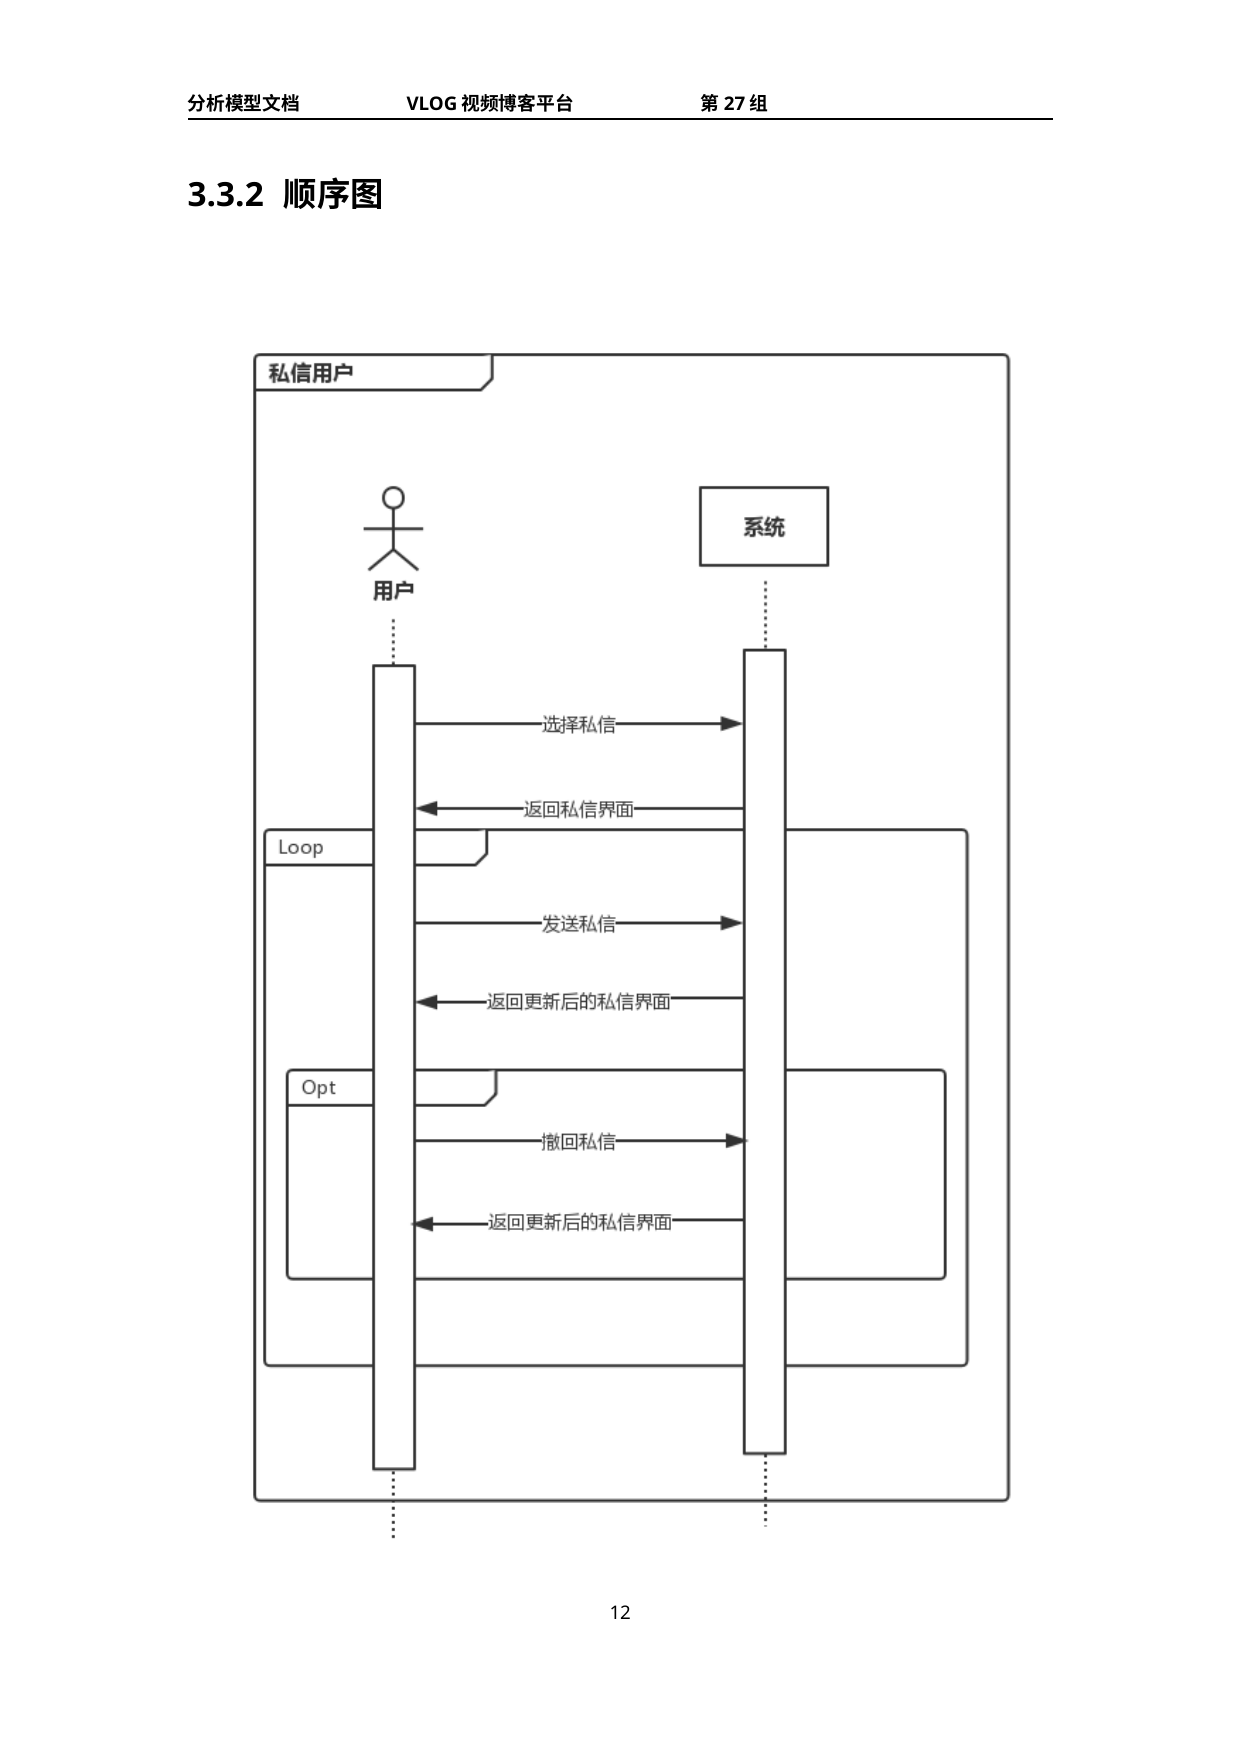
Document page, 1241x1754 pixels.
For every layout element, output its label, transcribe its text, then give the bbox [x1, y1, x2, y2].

picture [187, 287, 1053, 1582]
subtitle 顺序图 [187, 160, 1053, 225]
